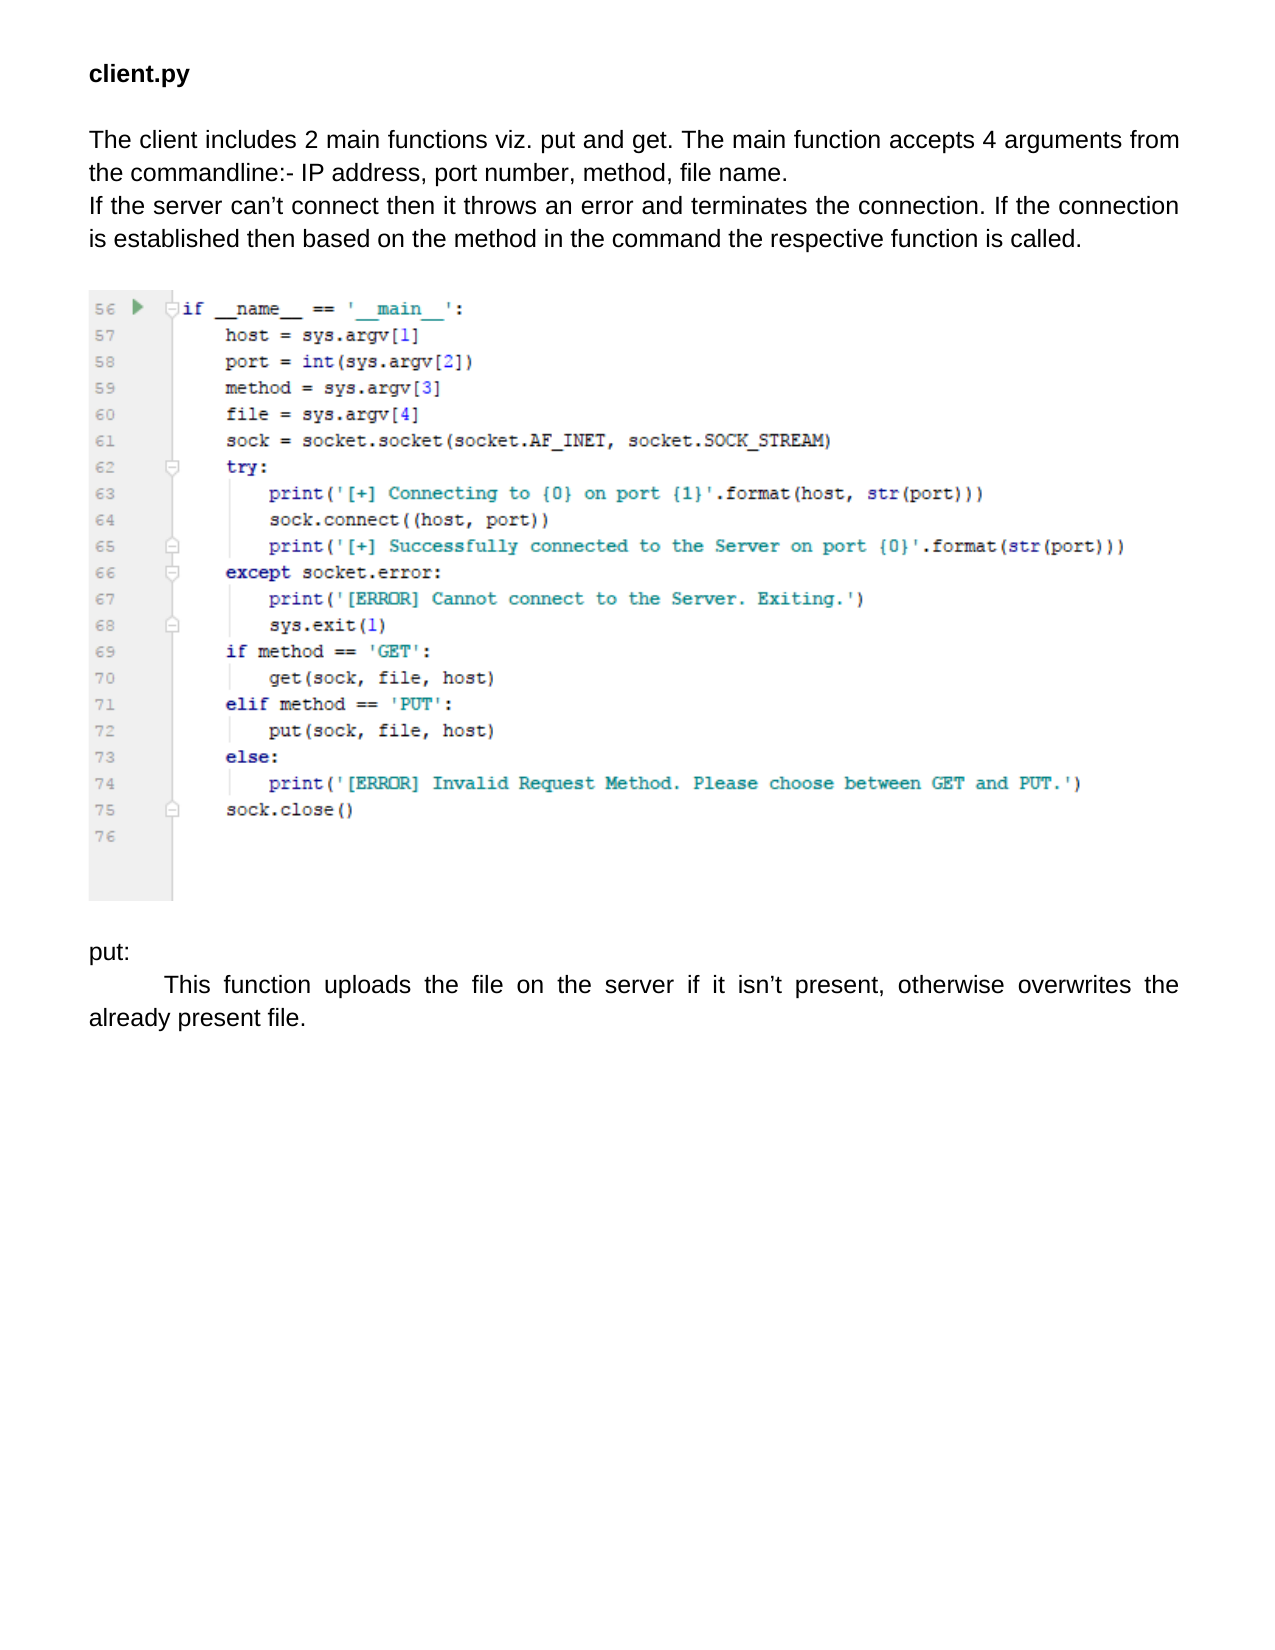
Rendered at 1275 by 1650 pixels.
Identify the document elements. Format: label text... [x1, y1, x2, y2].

picture [88, 290, 1182, 901]
text client.py [88, 59, 1182, 88]
text The client includes 2 main functions viz. put and get. The main function accepts 4 arguments from the commandline:- IP address, port number, method, file name. [88, 125, 1182, 187]
text If the server can’t connect then it throws an error and terminates the connection. If the connection is established then based on the method in the command the respective function is called. [88, 191, 1182, 253]
text put: [88, 937, 1182, 966]
text This function uploads the file on the server if it isn’t present, otherwise overwrites the already present file. [88, 970, 1182, 1032]
